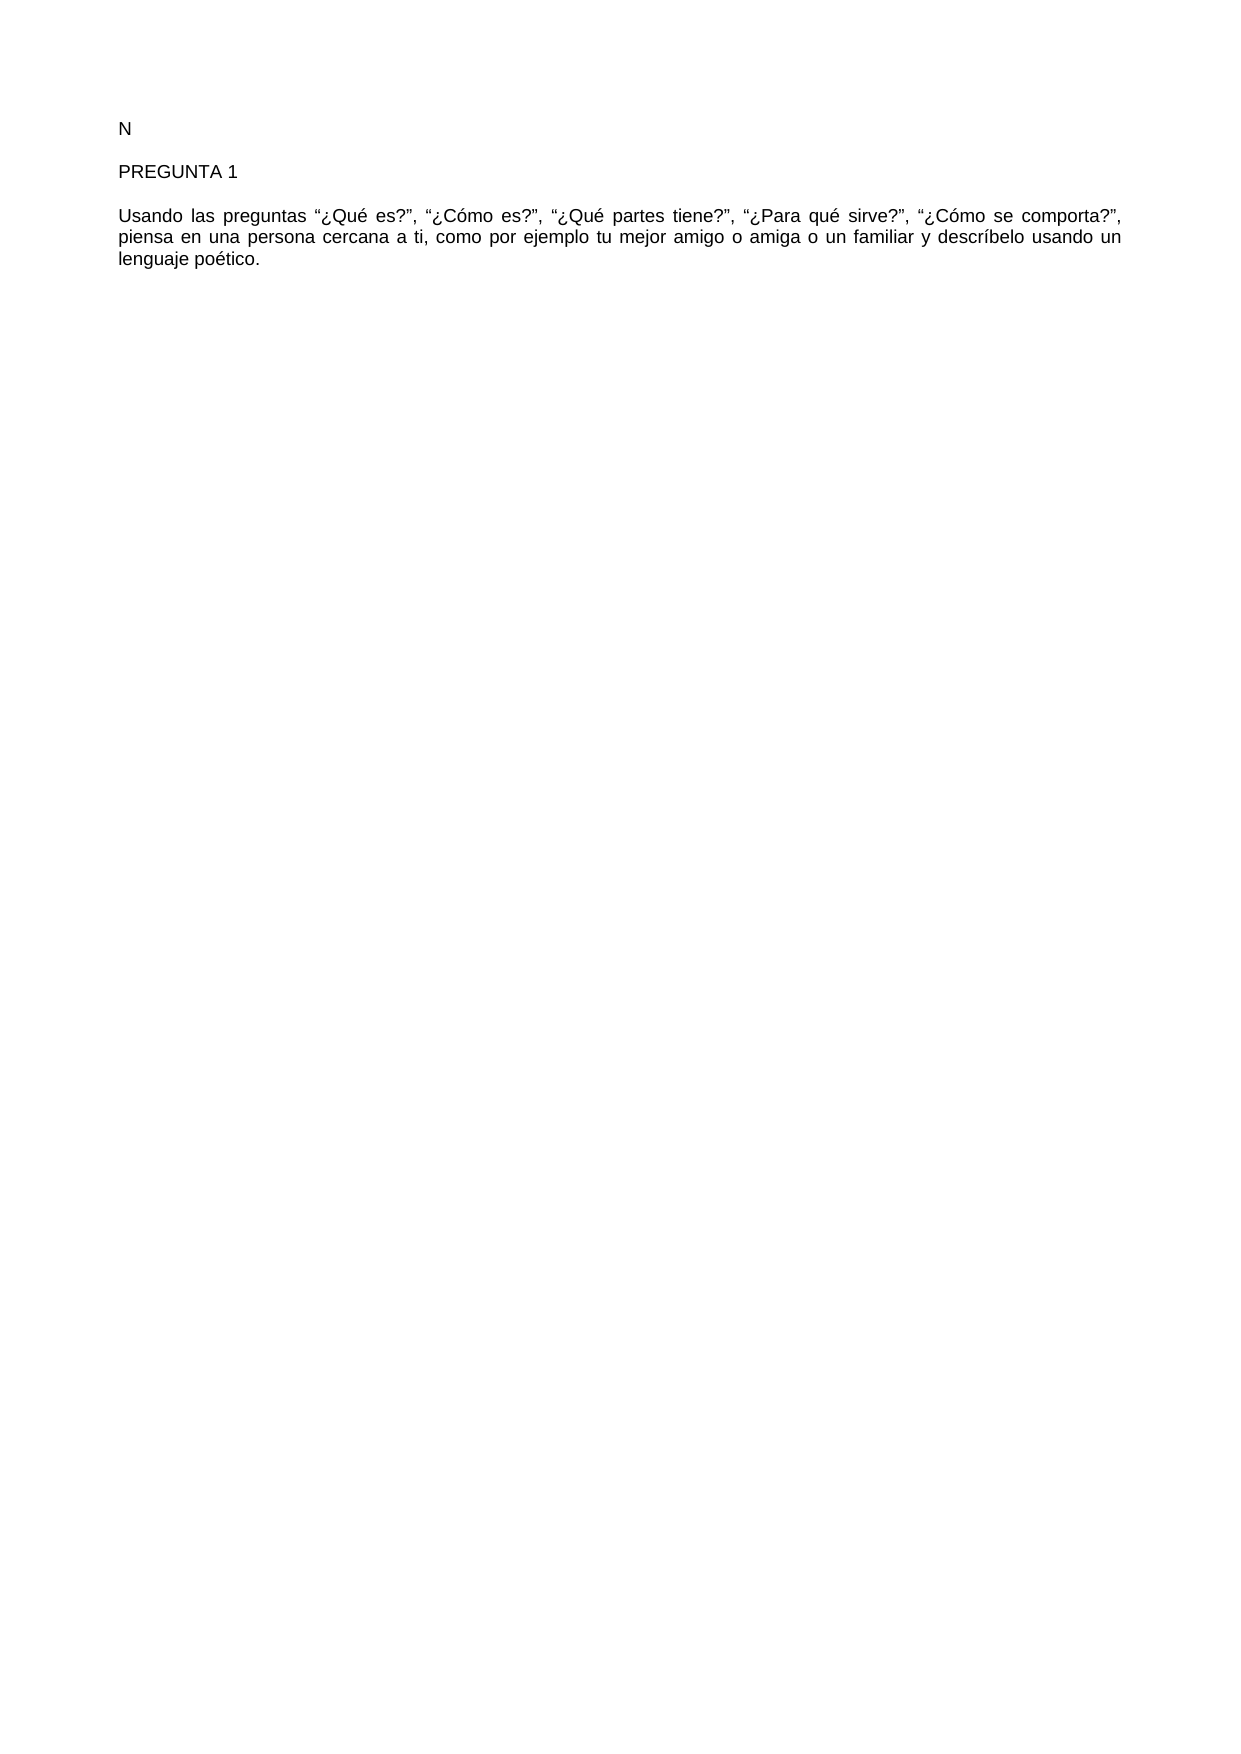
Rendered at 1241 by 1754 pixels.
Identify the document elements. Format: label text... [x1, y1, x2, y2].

text Usando las preguntas “¿Qué es?”, “¿Cómo es?”, “¿Qué partes tiene?”, “¿Para qué sirve?”, “¿Cómo se comporta?”, piensa en una persona cercana a ti, como por ejemplo tu mejor amigo o amiga o un familiar y descríbelo usando un lenguaje poético. [118, 204, 1122, 269]
text N [118, 118, 1122, 140]
text PREGUNTA 1 [118, 161, 1122, 183]
